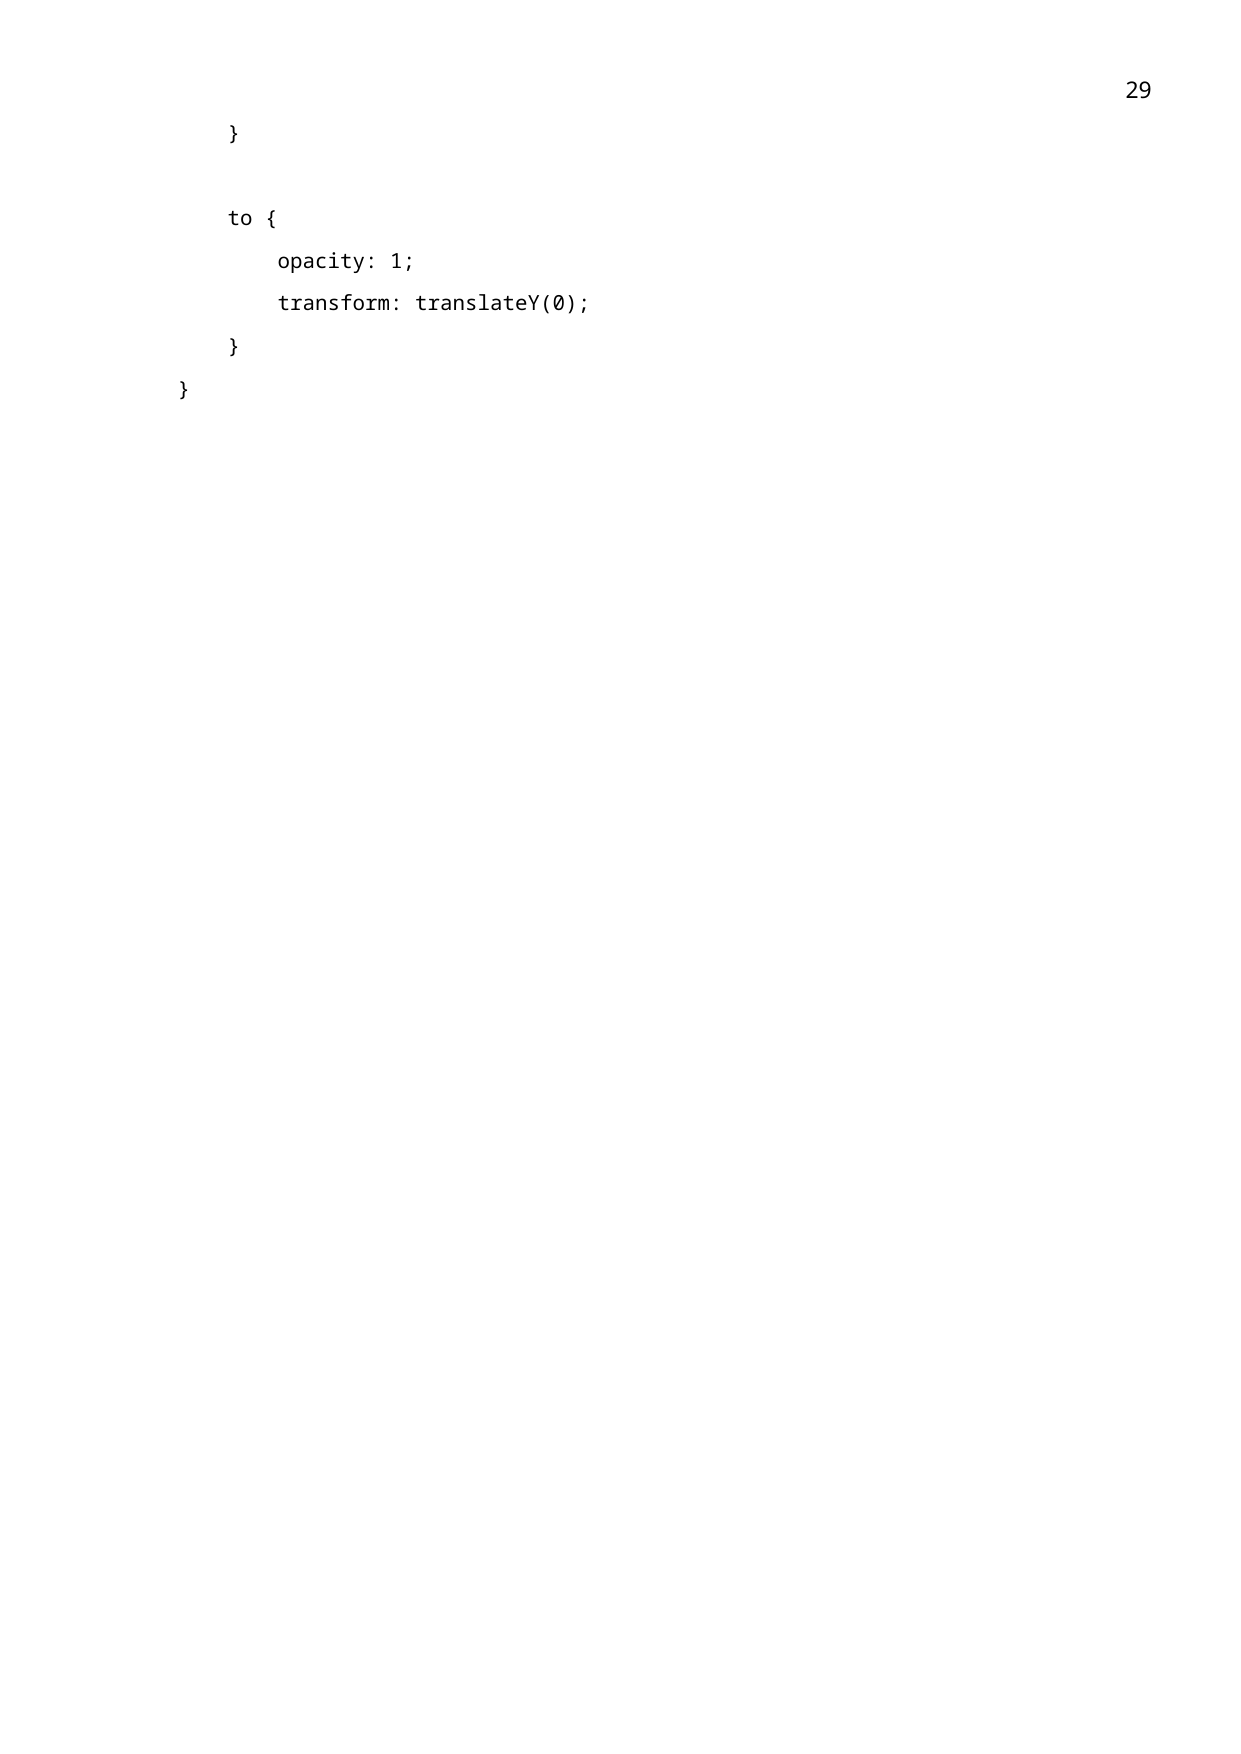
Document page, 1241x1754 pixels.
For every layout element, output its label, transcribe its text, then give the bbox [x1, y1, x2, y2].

text } [177, 118, 1152, 147]
text } [177, 331, 1152, 359]
text } [177, 374, 1152, 402]
text transform: translateY(0); [177, 288, 1152, 317]
text to { [177, 203, 1152, 232]
text opacity: 1; [177, 246, 1152, 274]
